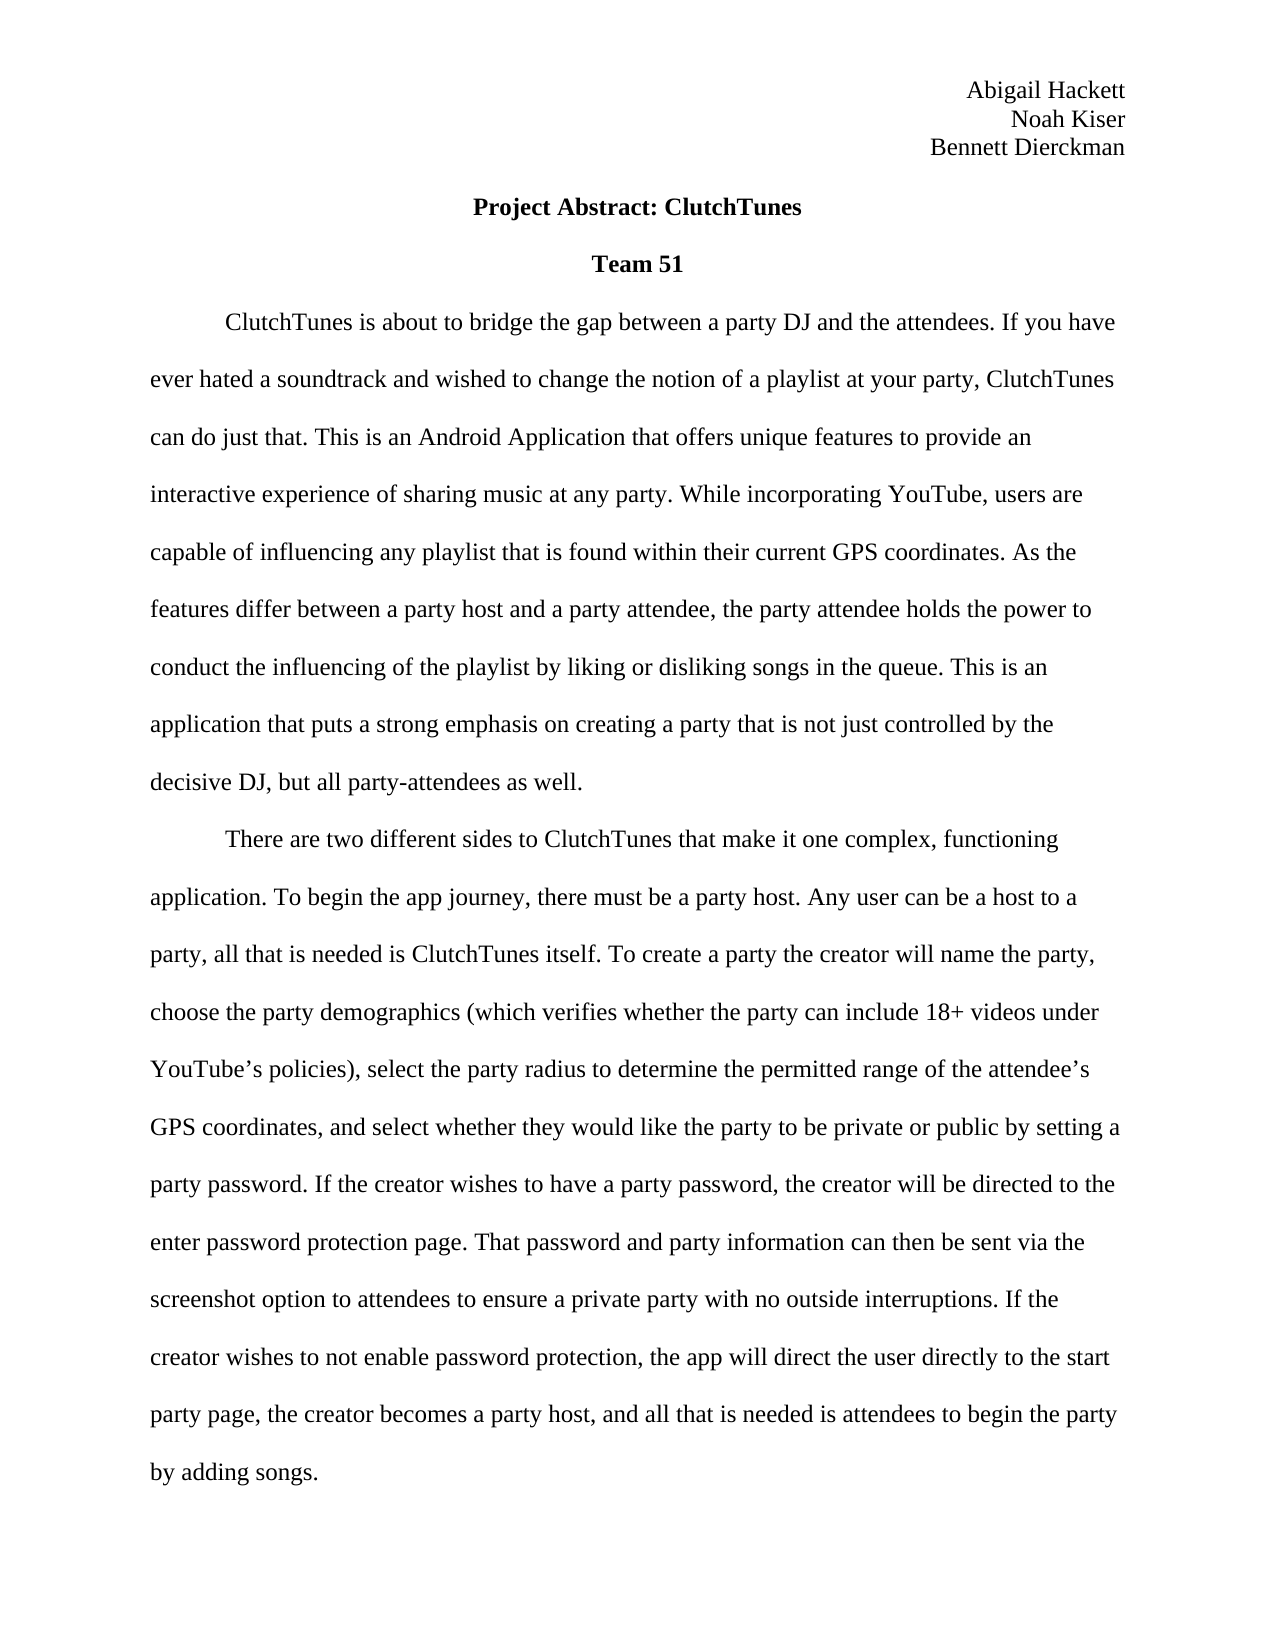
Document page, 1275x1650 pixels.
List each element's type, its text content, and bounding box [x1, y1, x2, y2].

text There are two different sides to ClutchTunes that make it one complex, functioning application. To begin the app journey, there must be a party host. Any user can be a host to a party, all that is needed is ClutchTunes itself. To create a party the creator will name the party, choose the party demographics (which verifies whether the party can include 18+ videos under YouTube’s policies), select the party radius to determine the permitted range of the attendee’s GPS coordinates, and select whether they would like the party to be private or public by setting a party password. If the creator wishes to have a party password, the creator will be directed to the enter password protection page. That password and party information can then be sent via the screenshot option to attendees to ensure a private party with no outside interruptions. If the creator wishes to not enable password protection, the app will direct the user directly to the start party page, the creator becomes a party host, and all that is needed is attendees to begin the party by adding songs. [150, 824, 1125, 1486]
text Team 51 [150, 249, 1125, 278]
text Project Abstract: ClutchTunes [150, 192, 1125, 221]
text ClutchTunes is about to bridge the gap between a party DJ and the attendees. If you have ever hated a soundtrack and wished to change the notion of a playlist at your party, ClutchTunes can do just that. This is an Android Application that offers unique features to provide an interactive experience of sharing music at any party. While incorporating YouTube, users are capable of influencing any playlist that is found within their current GPS coordinates. As the features differ between a party host and a party attendee, the party attendee holds the power to conduct the influencing of the playlist by liking or disliking songs in the queue. This is an application that puts a strong emphasis on creating a party that is not just controlled by the decisive DJ, but all party-attendees as well. [150, 307, 1125, 796]
